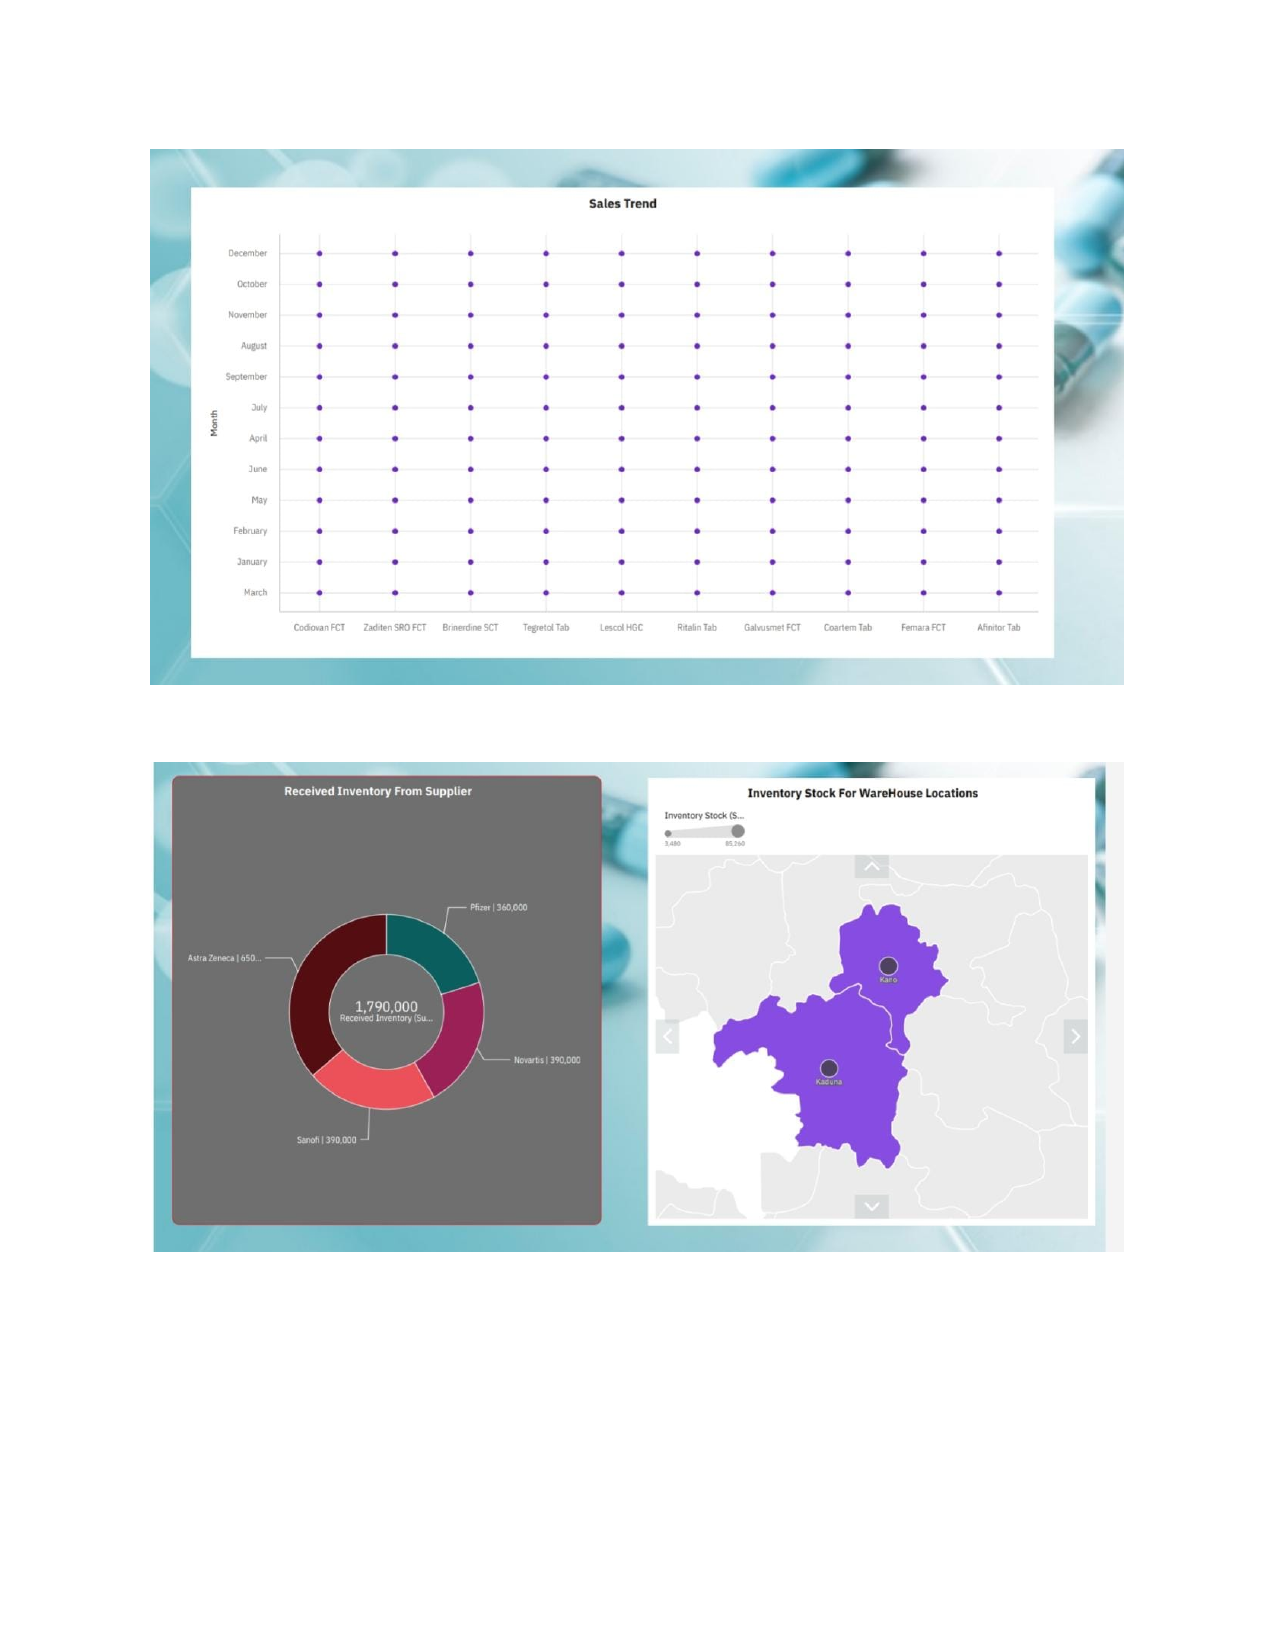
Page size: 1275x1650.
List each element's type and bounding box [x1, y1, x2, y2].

picture [150, 149, 1124, 685]
picture [150, 762, 1124, 1252]
